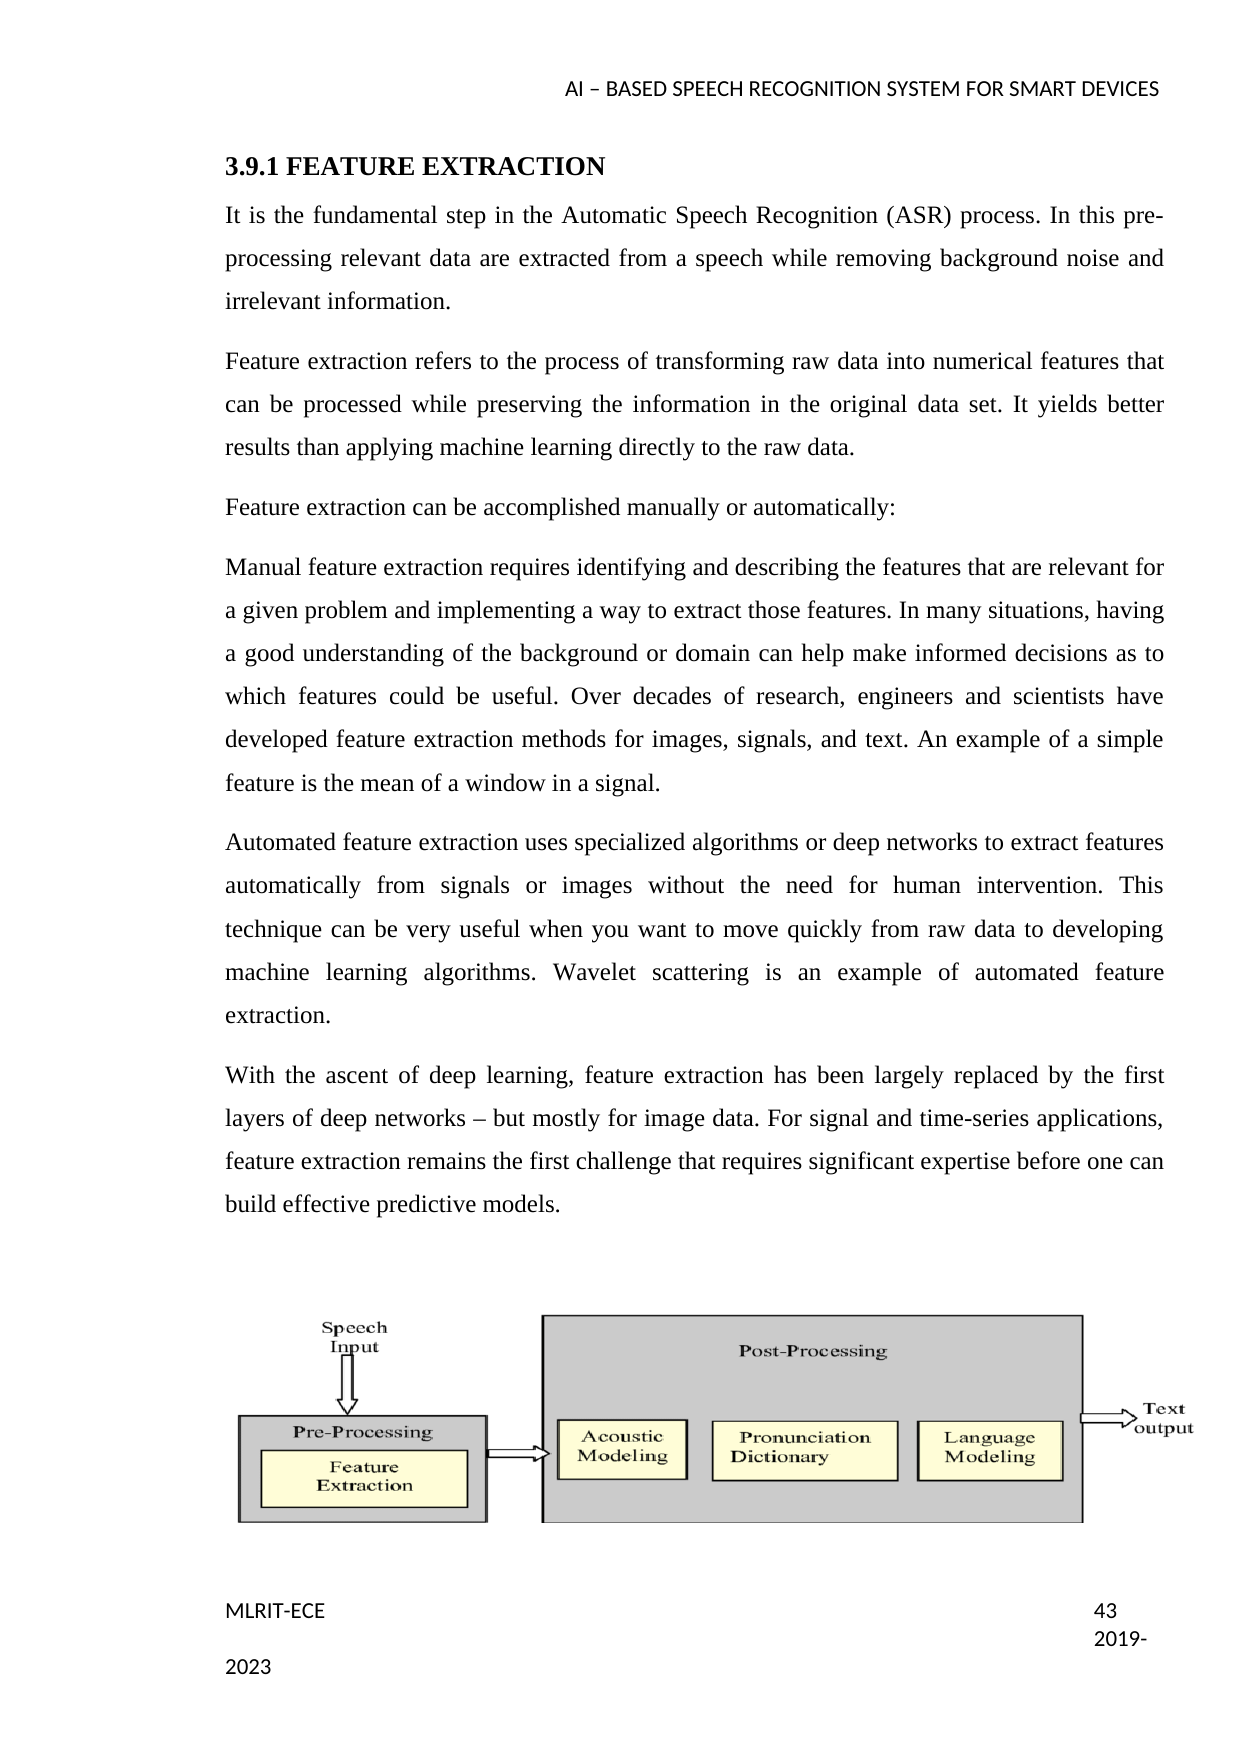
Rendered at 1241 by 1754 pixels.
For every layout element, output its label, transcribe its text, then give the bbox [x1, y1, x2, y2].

text Feature extraction refers to the process of transforming raw data into numerical features that can be processed while preserving the information in the original data set. It yields better results than applying machine learning directly to the raw data. [225, 346, 1165, 461]
picture [225, 1308, 1197, 1523]
text Feature extraction can be accomplished manually or automatically: [225, 492, 1165, 521]
text With the ascent of deep learning, feature extraction has been largely replaced by the first layers of deep networks – but mostly for image data. For signal and time-series applications, feature extraction remains the first challenge that requires significant expertise before one can build effective predictive models. [225, 1060, 1165, 1218]
text Manual feature extraction requires identifying and describing the features that are relevant for a given problem and implementing a way to extract those features. In many situations, having a good understanding of the background or domain can help make informed decisions as to which features could be useful. Over decades of research, engineers and scientists have developed feature extraction methods for images, signals, and text. An example of a simple feature is the mean of a window in a signal. [225, 552, 1165, 796]
text 3.9.1 FEATURE EXTRACTION [225, 150, 1165, 181]
text Automated feature extraction uses specialized algorithms or deep networks to extract features automatically from signals or images without the need for human intervention. This technique can be very useful when you want to move quickly from raw data to developing machine learning algorithms. Wavelet scattering is an example of automated feature extraction. [225, 827, 1165, 1029]
text It is the fundamental step in the Automatic Speech Recognition (ASR) process. In this pre-processing relevant data are extracted from a speech while removing background noise and irrelevant information. [225, 200, 1165, 315]
